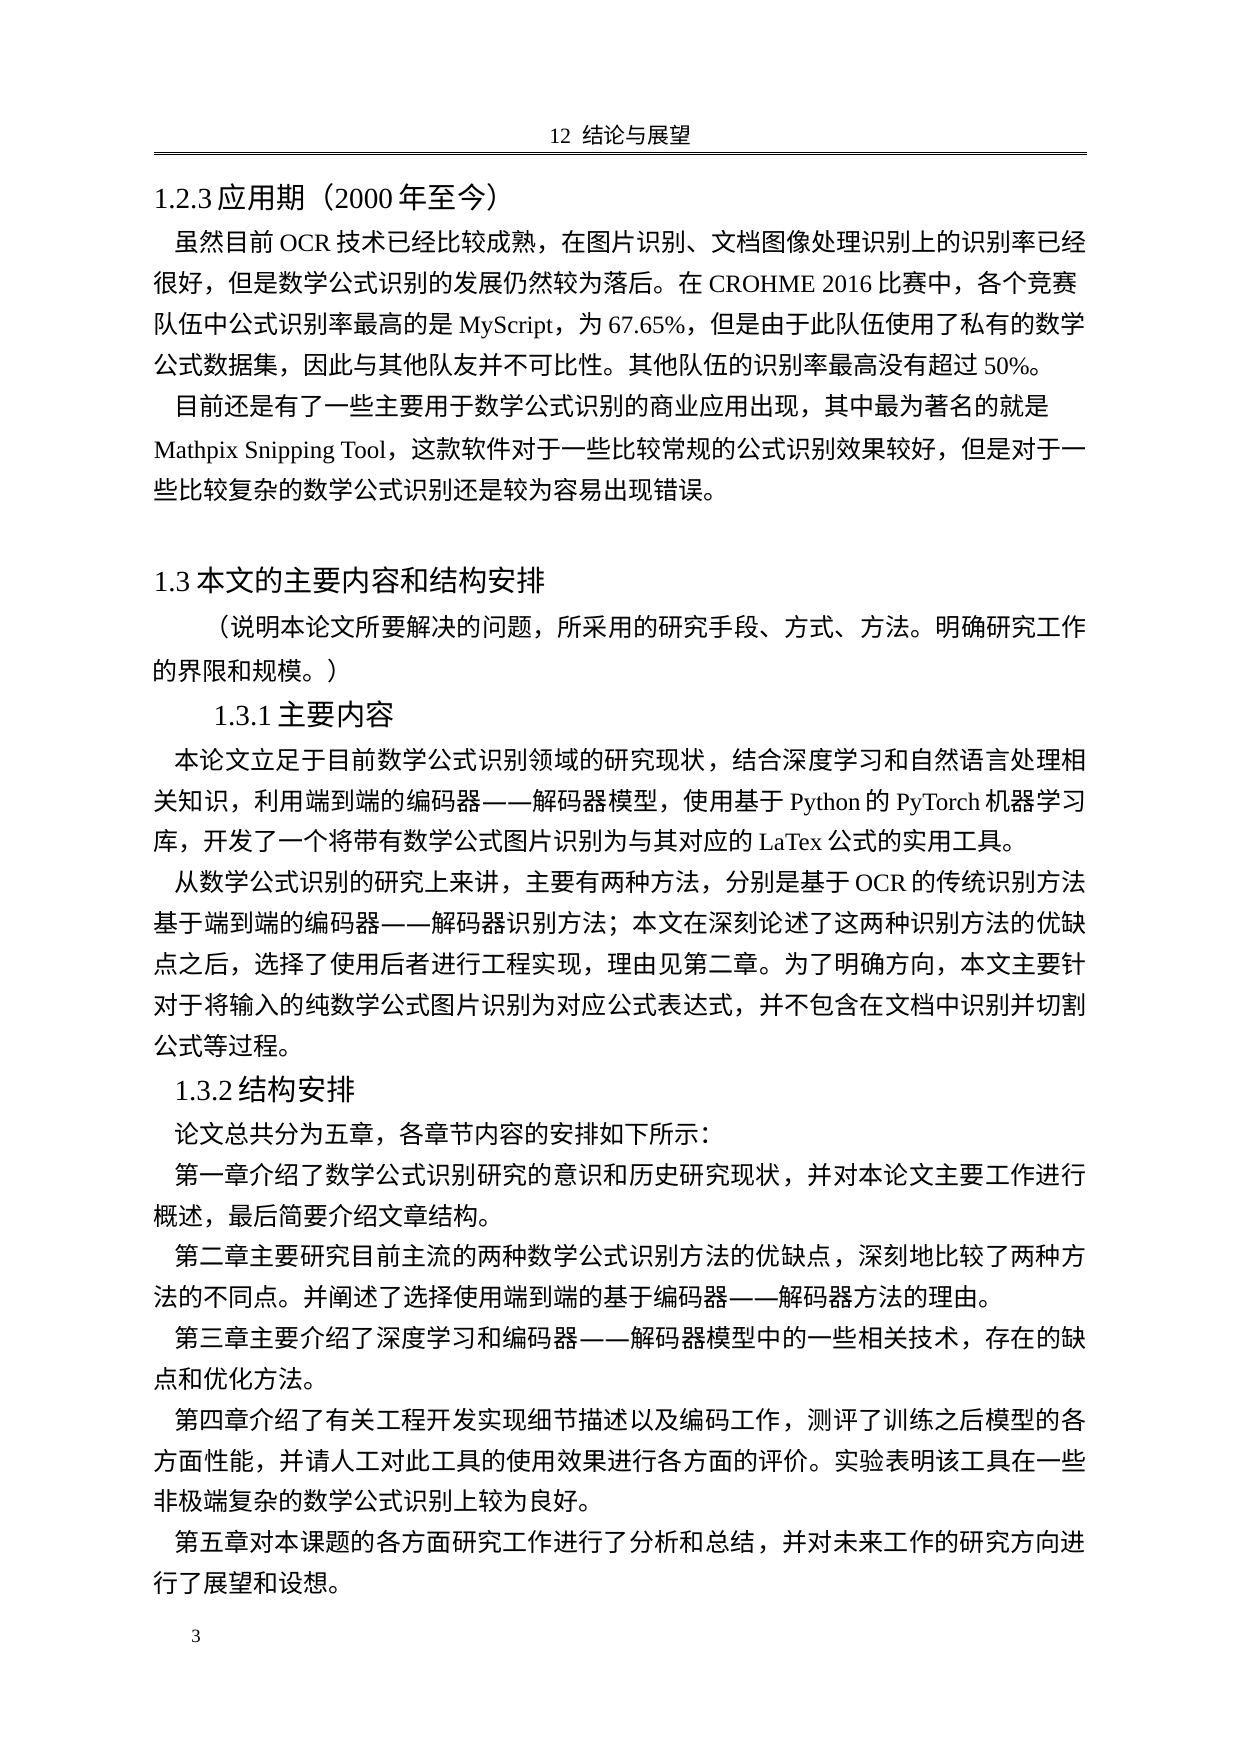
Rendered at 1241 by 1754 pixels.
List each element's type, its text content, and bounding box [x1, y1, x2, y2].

text （说明本论文所要解决的问题，所采用的研究手段、方式、方法。明确研究工作的界限和规模。） [152, 608, 1087, 687]
list 主要研究目前主流的两种数学公式识别方法的优缺点，深刻地比较了两种方法的不同点。并阐述了选择使用端到端的基于编码器——解码器方法的理由。 [153, 1239, 1087, 1314]
text 目前还是有了一些主要用于数学公式识别的商业应用出现，其中最为著名的就是Mathpix Snipping Tool，这款软件对于一些比较常规的公式识别效果较好，但是对于一些比较复杂的数学公式识别还是较为容易出现错误。 [153, 388, 1087, 506]
list 介绍了数学公式识别研究的意识和历史研究现状，并对本论文主要工作进行概述，最后简要介绍文章结构。 [153, 1157, 1087, 1232]
list 介绍了有关工程开发实现细节描述以及编码工作，测评了训练之后模型的各方面性能，并请人工对此工具的使用效果进行各方面的评价。实验表明该工具在一些非极端复杂的数学公式识别上较为良好。 [153, 1402, 1087, 1518]
text 从数学公式识别的研究上来讲，主要有两种方法，分别是基于OCR的传统识别方法基于端到端的编码器——解码器识别方法；本文在深刻论述了这两种识别方法的优缺点之后，选择了使用后者进行工程实现，理由见第二章。为了明确方向，本文主要针对于将输入的纯数学公式图片识别为对应公式表达式，并不包含在文档中识别并切割公式等过程。 [153, 865, 1087, 1062]
list 主要介绍了深度学习和编码器——解码器模型中的一些相关技术，存在的缺点和优化方法。 [153, 1321, 1087, 1396]
text 论文总共分为五章，各章节内容的安排如下所示： [153, 1117, 1087, 1151]
text 1.3.2结构安排 [153, 1069, 1087, 1109]
text 1.3.1主要内容 [152, 695, 1087, 734]
subtitle 1.2.3应用期（2000年至今） [153, 177, 1087, 217]
text 虽然目前OCR技术已经比较成熟，在图片识别、文档图像处理识别上的识别率已经很好，但是数学公式识别的发展仍然较为落后。在CROHME 2016比赛中，各个竞赛队伍中公式识别率最高的是MyScript，为67.65%，但是由于此队伍使用了私有的数学公式数据集，因此与其他队友并不可比性。其他队伍的识别率最高没有超过50%。 [153, 225, 1087, 381]
subtitle 1.3本文的主要内容和结构安排 [153, 560, 1087, 600]
list 对本课题的各方面研究工作进行了分析和总结，并对未来工作的研究方向进行了展望和设想。 [153, 1525, 1087, 1600]
text 本论文立足于目前数学公式识别领域的研究现状，结合深度学习和自然语言处理相关知识，利用端到端的编码器——解码器模型，使用基于Python的PyTorch机器学习库，开发了一个将带有数学公式图片识别为与其对应的LaTex公式的实用工具。 [153, 742, 1087, 858]
